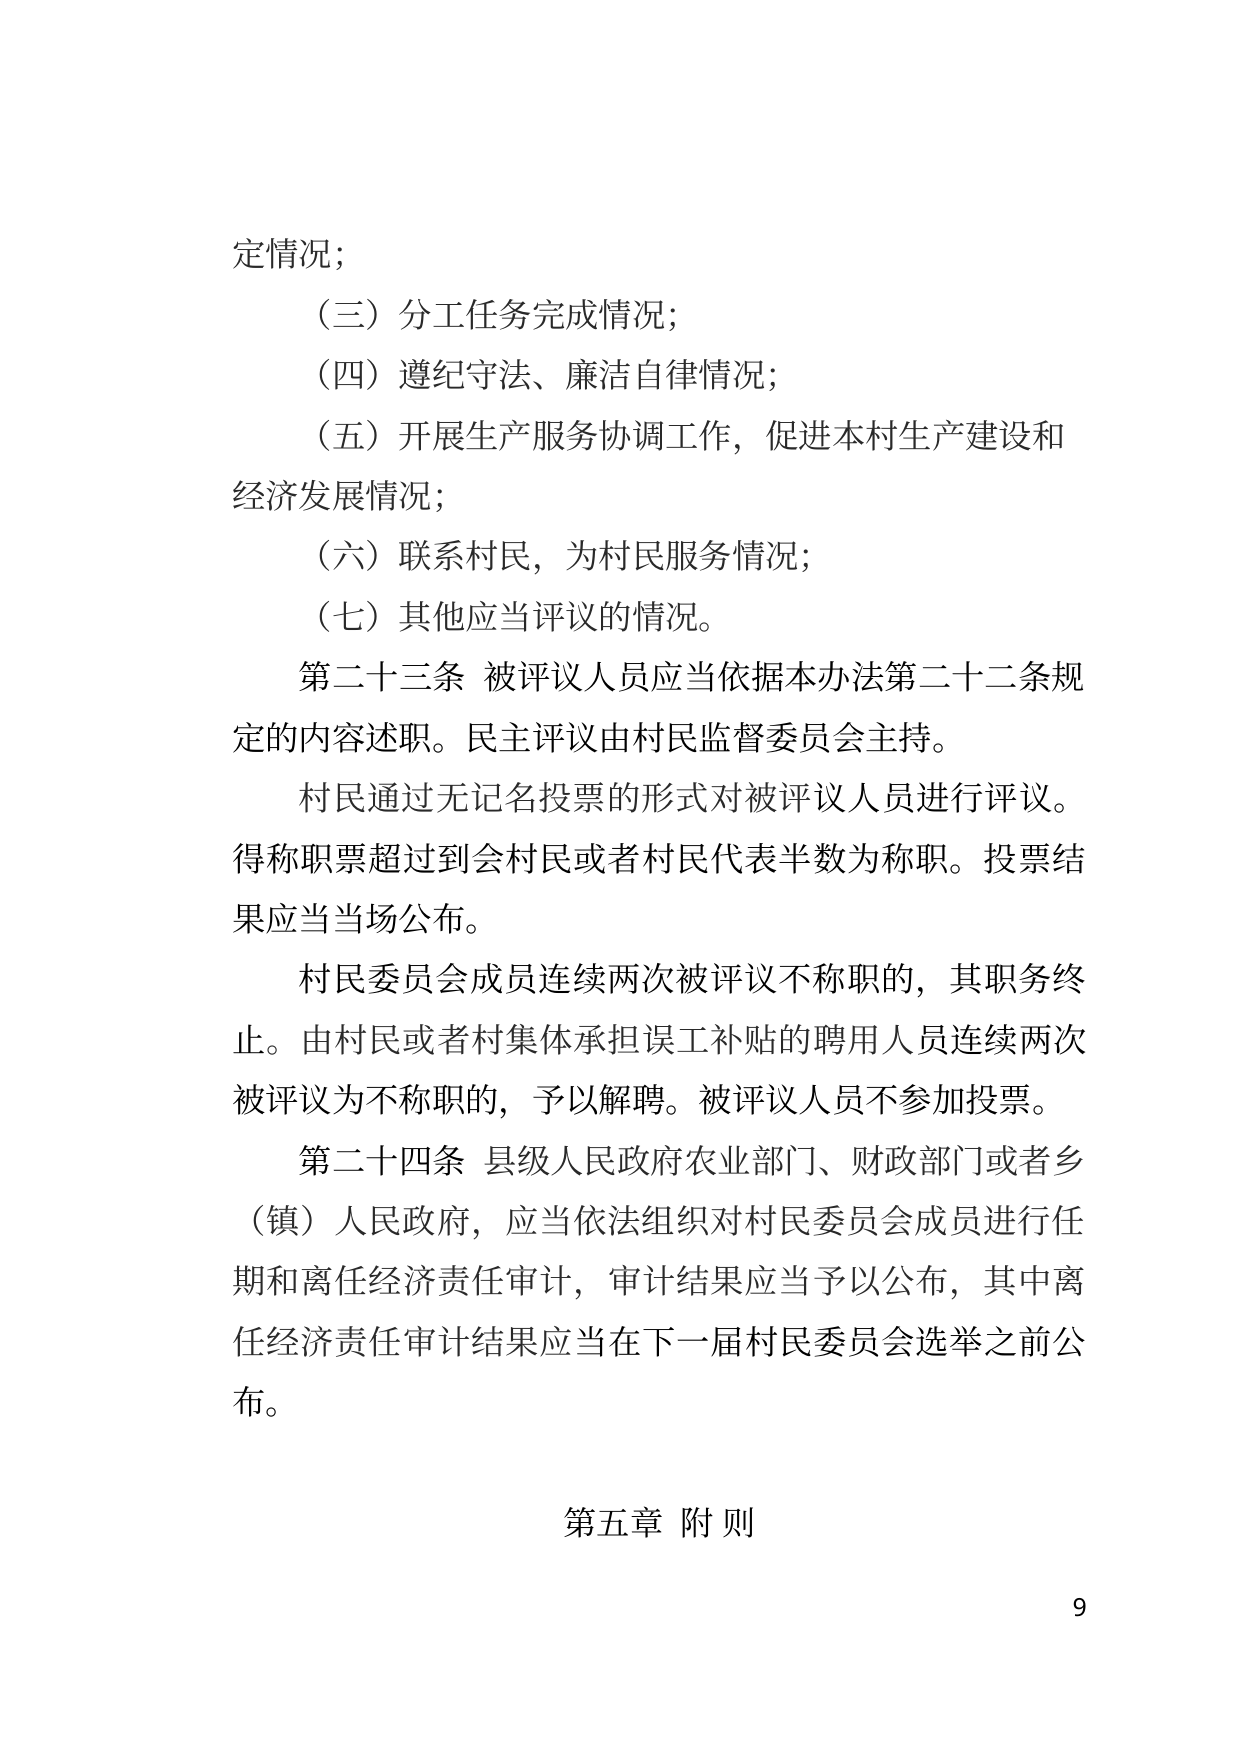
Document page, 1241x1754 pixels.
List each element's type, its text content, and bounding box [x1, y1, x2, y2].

text （五）开展生产服务协调工作，促进本村生产建设和经济发展情况； [232, 400, 1087, 521]
text 村民通过无记名投票的形式对被评议人员进行评议。得称职票超过到会村民或者村民代表半数为称职。投票结果应当当场公布。 [232, 762, 1087, 943]
text 第二十三条 被评议人员应当依据本办法第二十二条规定的内容述职。民主评议由村民监督委员会主持。 [232, 641, 1087, 762]
text 第二十四条 县级人民政府农业部门、财政部门或者乡（镇）人民政府，应当依法组织对村民委员会成员进行任期和离任经济责任审计，审计结果应当予以公布，其中离任经济责任审计结果应当在下一届村民委员会选举之前公布。 [232, 1125, 1087, 1427]
text （三）分工任务完成情况； [232, 279, 1087, 339]
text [232, 218, 1087, 279]
text 村民委员会成员连续两次被评议不称职的，其职务终止。由村民或者村集体承担误工补贴的聘用人员连续两次被评议为不称职的，予以解聘。被评议人员不参加投票。 [232, 943, 1087, 1125]
text （四）遵纪守法、廉洁自律情况； [232, 339, 1087, 400]
text （七）其他应当评议的情况。 [232, 581, 1087, 641]
text 第五章 附 则 [232, 1487, 1087, 1548]
text （六）联系村民，为村民服务情况； [232, 521, 1087, 581]
